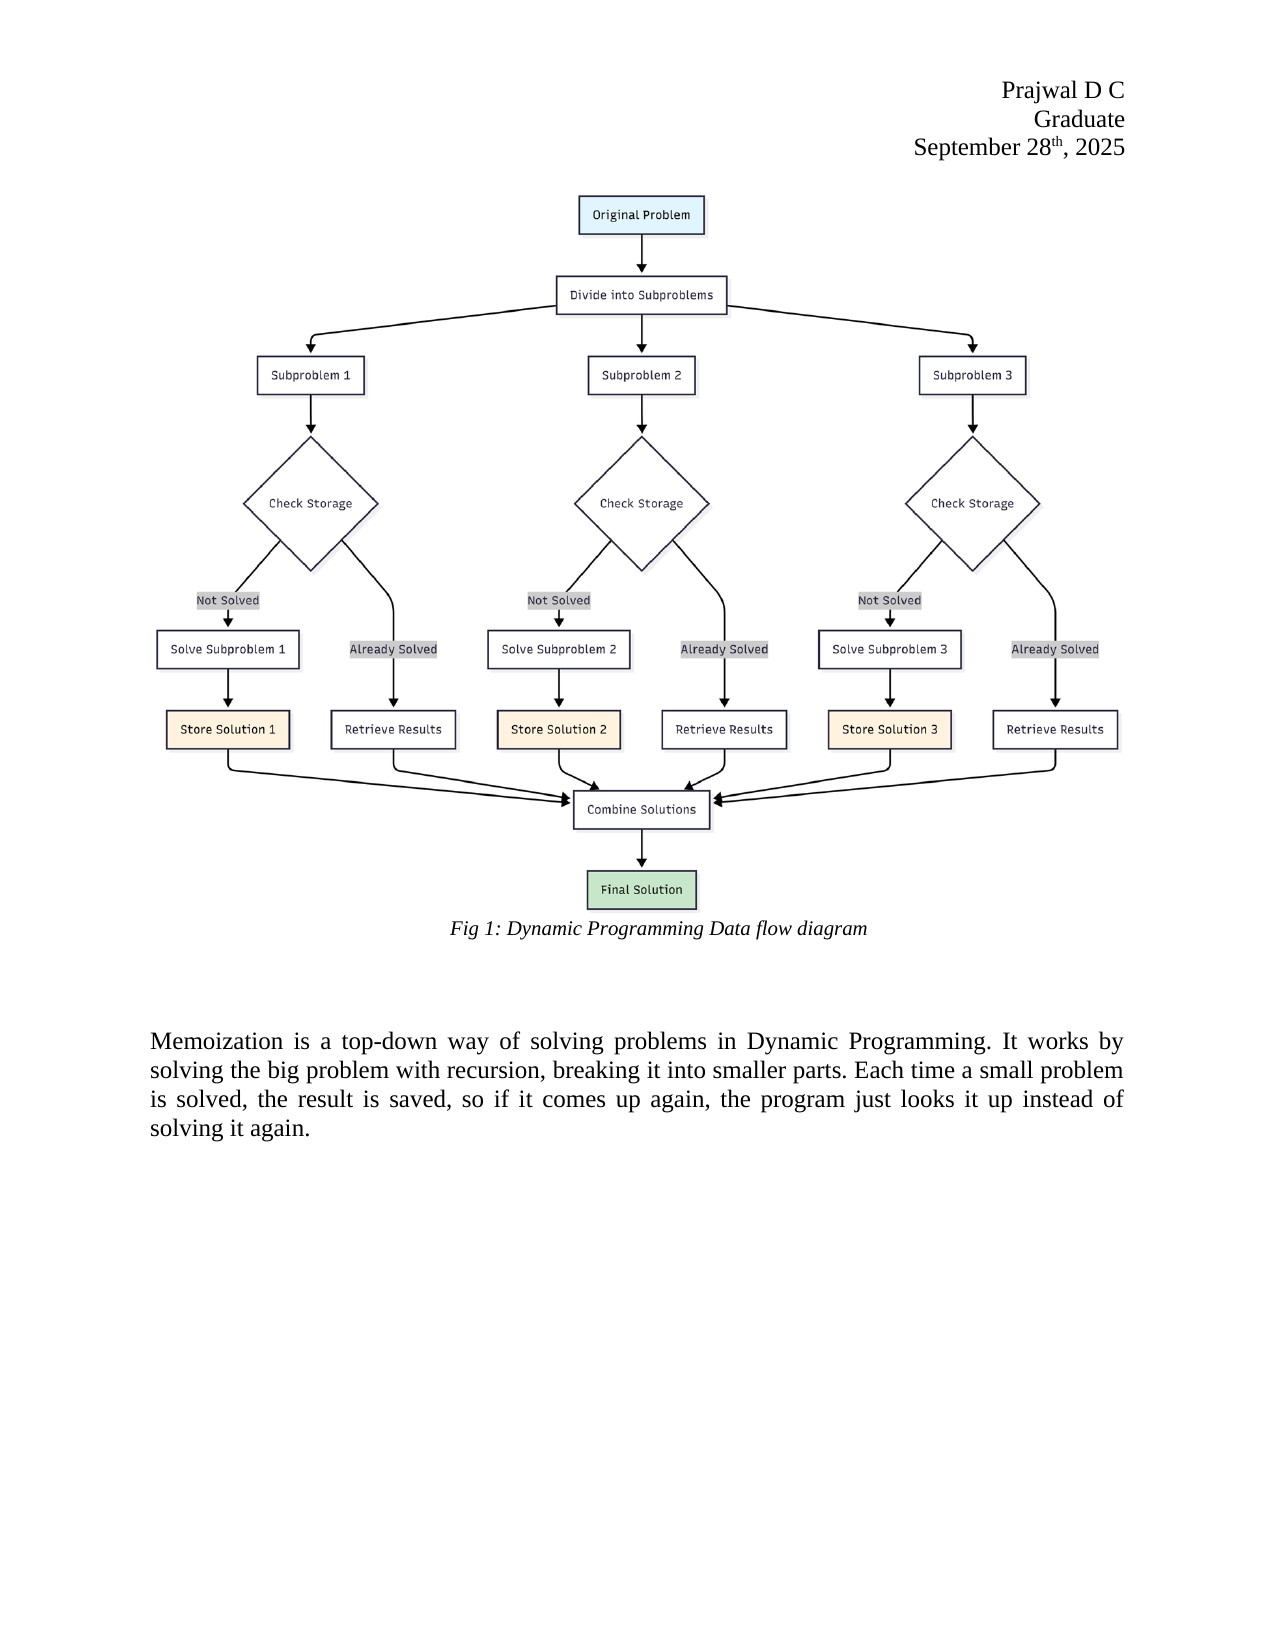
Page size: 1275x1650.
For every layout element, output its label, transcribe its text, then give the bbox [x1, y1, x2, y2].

picture [150, 190, 1125, 917]
text Fig 1: Dynamic Programming Data flow diagram [150, 917, 1125, 940]
text Memoization is a top-down way of solving problems in Dynamic Programming. It works by solving the big problem with recursion, breaking it into smaller parts. Each time a small problem is solved, the result is saved, so if it comes up again, the program just looks it up instead of solving it again. [150, 998, 1125, 1141]
